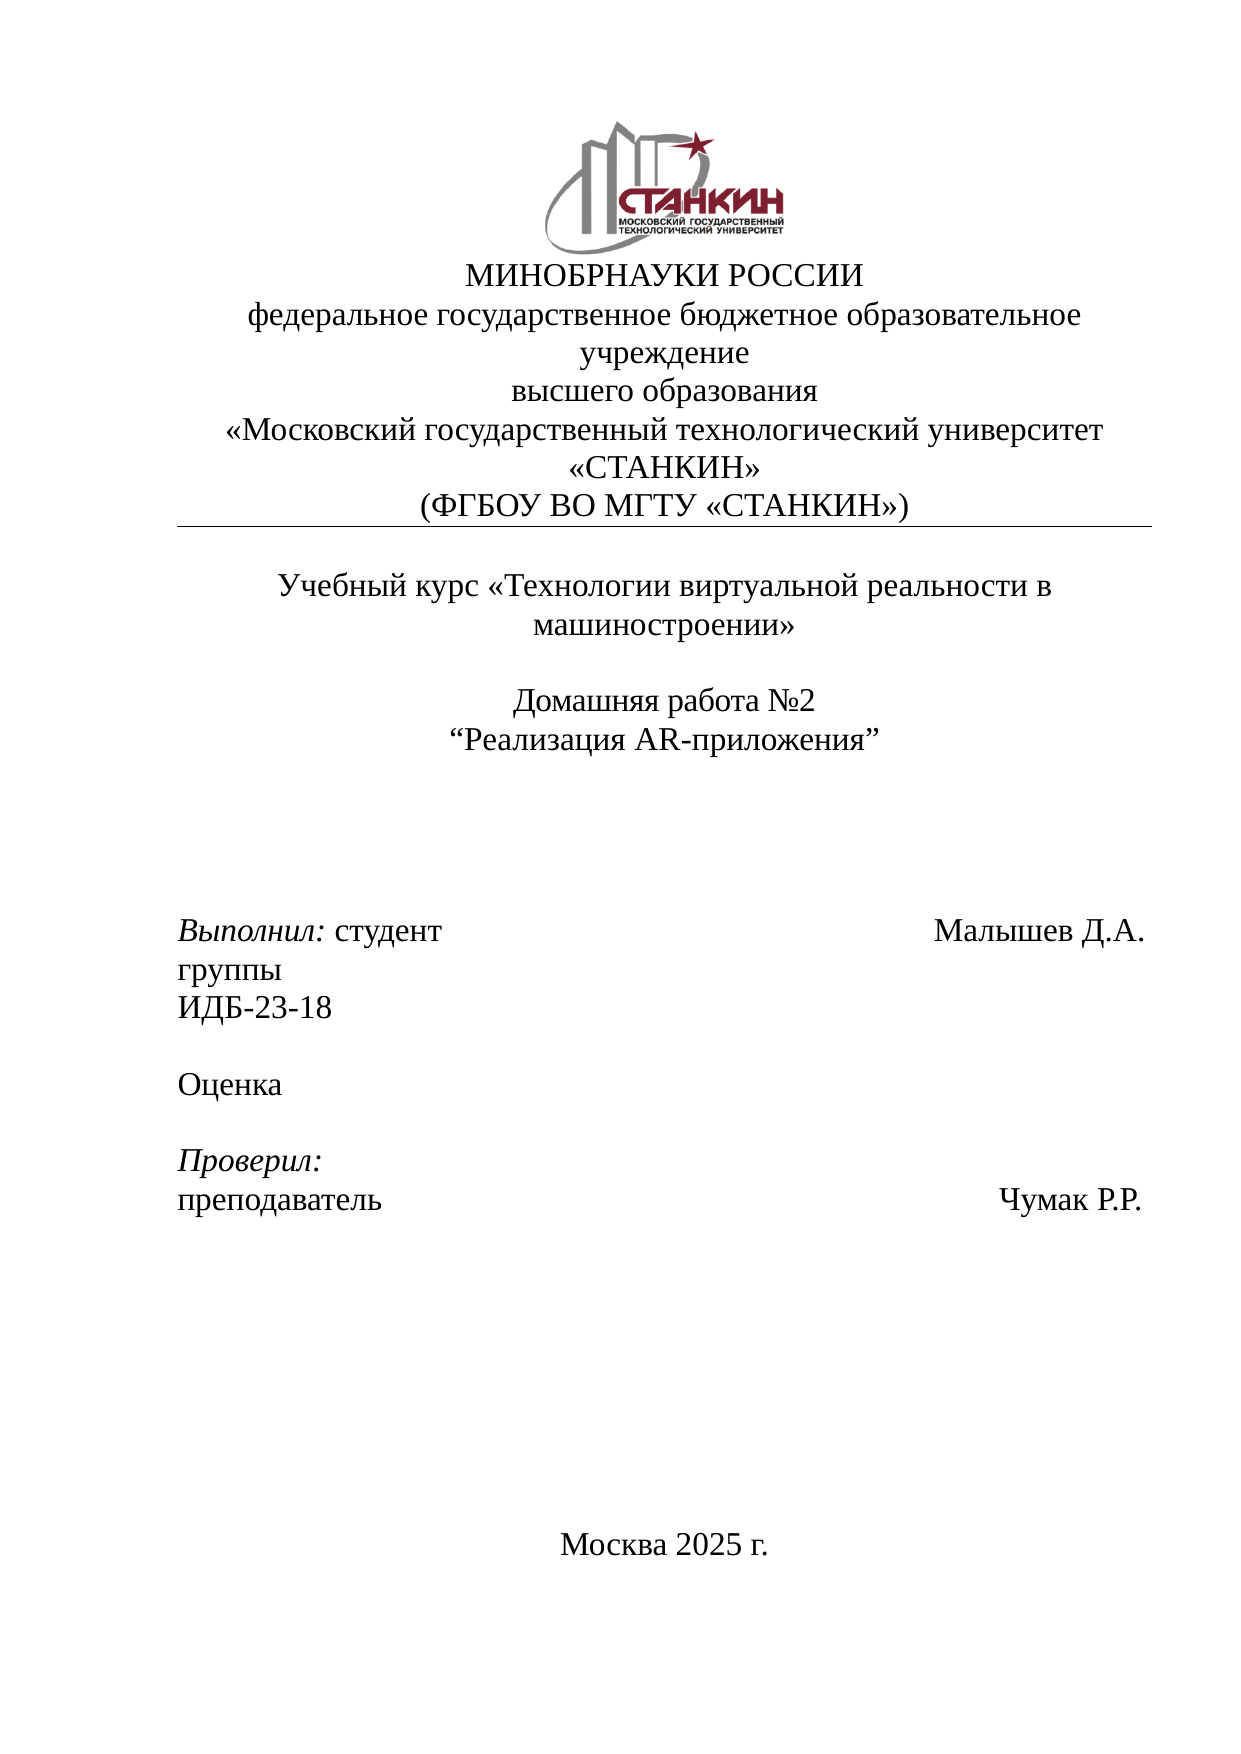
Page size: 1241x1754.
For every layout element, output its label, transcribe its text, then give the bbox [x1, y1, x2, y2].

text «Московский государственный технологический университет «СТАНКИН» [177, 409, 1152, 486]
text Учебный курс «Технологии виртуальной реальности в машиностроении» [177, 565, 1152, 642]
text (ФГБОУ ВО МГТУ «СТАНКИН») [177, 486, 1152, 526]
text ИДБ-23-18 [177, 987, 1152, 1025]
text Проверил: [177, 1140, 1152, 1179]
picture [543, 118, 786, 256]
text высшего образования [177, 371, 1152, 409]
text федеральное государственное бюджетное образовательное учреждение [177, 294, 1152, 371]
text Оценка [177, 1064, 1152, 1102]
text МИНОБРНАУКИ РОССИИ [177, 256, 1152, 294]
text Выполнил: студент Малышев Д.А. [177, 910, 1152, 949]
text группы [177, 949, 1152, 987]
text Домашняя работа №2 [177, 680, 1152, 719]
text “Реализация AR-приложения” [177, 719, 1152, 757]
text преподаватель Чумак Р.Р. [177, 1179, 1152, 1217]
text Москва 2025 г. [177, 1524, 1152, 1562]
